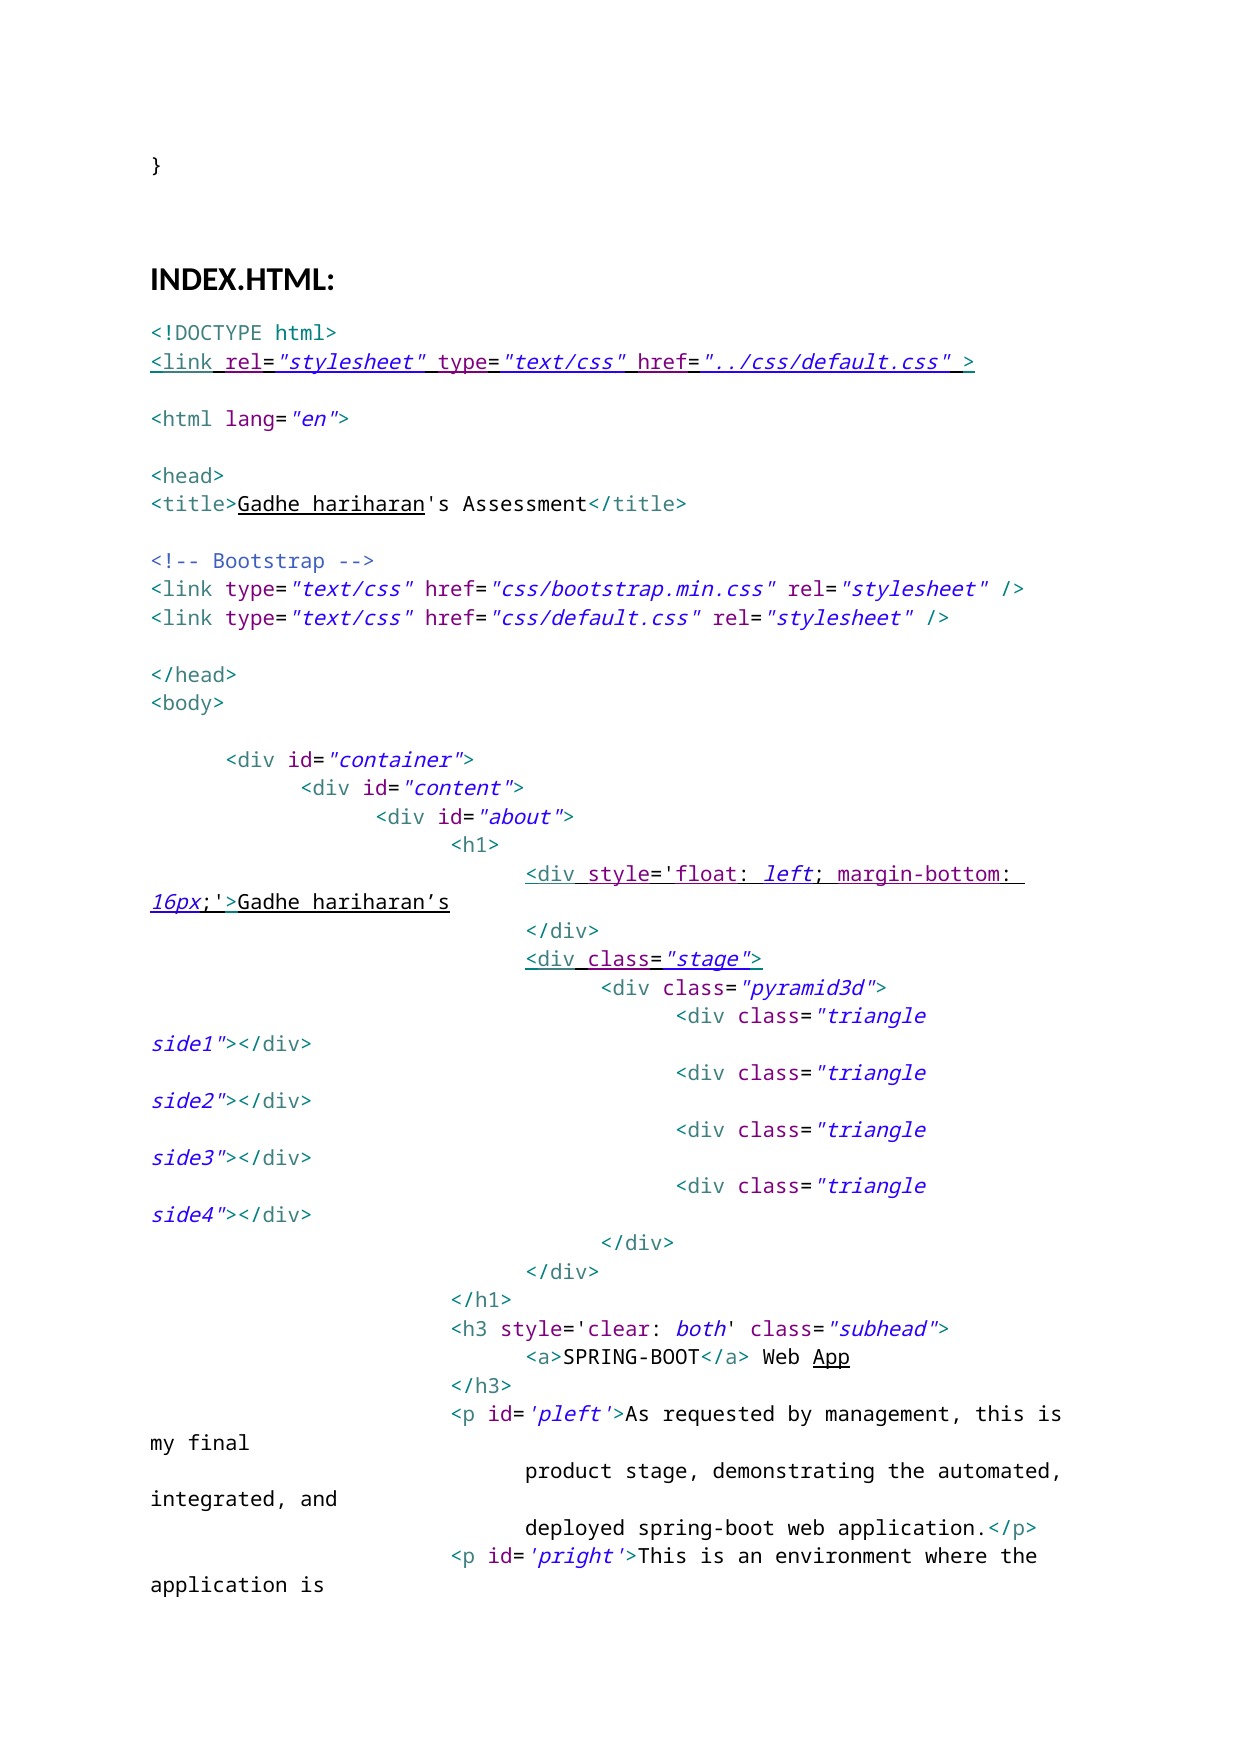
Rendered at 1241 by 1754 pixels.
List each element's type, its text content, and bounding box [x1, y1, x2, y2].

text <p id='pright'>This is an environment where the application is [150, 1541, 1090, 1598]
text } [150, 150, 1090, 178]
text <a>SPRING-BOOT</a> Web App [150, 1342, 1090, 1371]
text product stage, demonstrating the automated, integrated, and [150, 1456, 1090, 1513]
text <div class="triangle side1"></div> [150, 1001, 1090, 1058]
text <div id="content"> [150, 773, 1090, 802]
text <p id='pleft'>As requested by management, this is my final [150, 1399, 1090, 1456]
text <div class="triangle side3"></div> [150, 1115, 1090, 1172]
text <div class="triangle side2"></div> [150, 1058, 1090, 1115]
text <div class="pyramid3d"> [150, 973, 1090, 1001]
text </div> [150, 1228, 1090, 1257]
text <h1> [150, 830, 1090, 859]
text <link type="text/css" href="css/default.css" rel="stylesheet" /> [150, 603, 1090, 631]
text <title>Gadhe hariharan's Assessment</title> [150, 489, 1090, 518]
text <html lang="en"> [150, 404, 1090, 432]
text <div style='float: left; margin-bottom: 16px;'>Gadhe hariharan’s [150, 859, 1090, 916]
text <div id="container"> [150, 745, 1090, 773]
text <div class="stage"> [150, 944, 1090, 973]
text </h3> [150, 1371, 1090, 1399]
text </div> [150, 916, 1090, 944]
text INDEX.HTML: [150, 258, 1090, 299]
text <div class="triangle side4"></div> [150, 1172, 1090, 1228]
text <div id="about"> [150, 802, 1090, 830]
text <!-- Bootstrap --> [150, 546, 1090, 574]
text <h3 style='clear: both' class="subhead"> [150, 1314, 1090, 1342]
text </h1> [150, 1285, 1090, 1314]
text <body> [150, 688, 1090, 717]
text </div> [150, 1257, 1090, 1285]
text deployed spring-boot web application.</p> [150, 1513, 1090, 1541]
text <!DOCTYPE html> [150, 318, 1090, 347]
text </head> [150, 660, 1090, 688]
text <link type="text/css" href="css/bootstrap.min.css" rel="stylesheet" /> [150, 574, 1090, 603]
text <head> [150, 461, 1090, 489]
text <link rel="stylesheet" type="text/css" href="../css/default.css" > [150, 347, 1090, 375]
